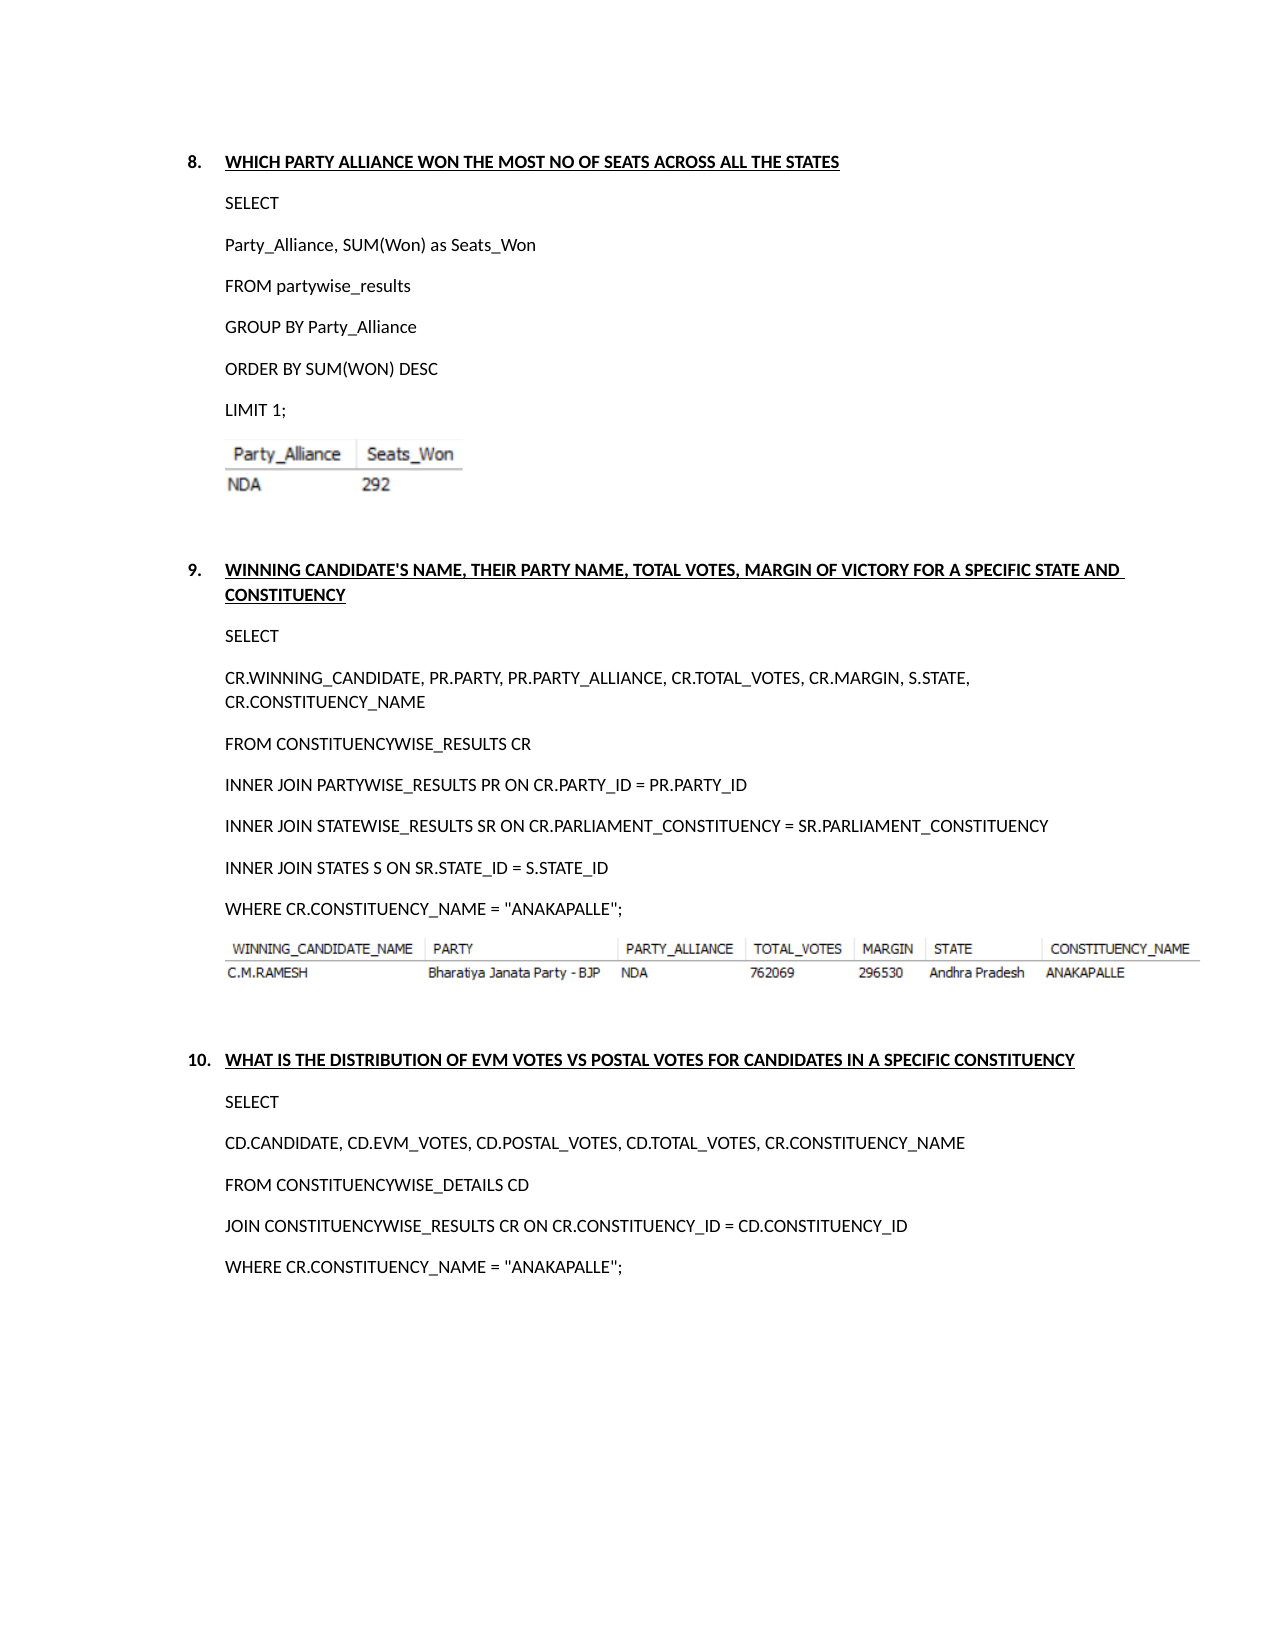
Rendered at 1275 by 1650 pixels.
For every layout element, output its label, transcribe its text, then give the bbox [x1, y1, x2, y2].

text JOIN CONSTITUENCYWISE_RESULTS CR ON CR.CONSTITUENCY_ID = CD.CONSTITUENCY_ID [225, 1214, 1125, 1237]
text GROUP BY Party_Alliance [225, 315, 1125, 338]
picture [225, 439, 463, 499]
text SELECT [225, 1090, 1125, 1113]
text FROM CONSTITUENCYWISE_DETAILS CD [225, 1173, 1125, 1196]
list WHAT IS THE DISTRIBUTION OF EVM VOTES VS POSTAL VOTES FOR CANDIDATES IN A SPECIFIC CONSTITUENCY [187, 1049, 1125, 1072]
text FROM CONSTITUENCYWISE_RESULTS CR [225, 732, 1125, 755]
text CD.CANDIDATE, CD.EVM_VOTES, CD.POSTAL_VOTES, CD.TOTAL_VOTES, CR.CONSTITUENCY_NAME [225, 1131, 1125, 1154]
text WHERE CR.CONSTITUENCY_NAME = "ANAKAPALLE"; [225, 897, 1125, 920]
list WINNING CANDIDATE'S NAME, THEIR PARTY NAME, TOTAL VOTES, MARGIN OF VICTORY FOR A SPECIFIC STATE AND CONSTITUENCY [187, 558, 1125, 606]
text WHERE CR.CONSTITUENCY_NAME = "ANAKAPALLE"; [225, 1255, 1125, 1278]
text ORDER BY SUM(WON) DESC [225, 357, 1125, 380]
text Party_Alliance, SUM(Won) as Seats_Won [225, 233, 1125, 256]
text FROM partywise_results [225, 274, 1125, 297]
text INNER JOIN PARTYWISE_RESULTS PR ON CR.PARTY_ID = PR.PARTY_ID [225, 773, 1125, 796]
picture [225, 938, 1200, 989]
text INNER JOIN STATES S ON SR.STATE_ID = S.STATE_ID [225, 856, 1125, 879]
text LIMIT 1; [225, 398, 1125, 421]
text CR.WINNING_CANDIDATE, PR.PARTY, PR.PARTY_ALLIANCE, CR.TOTAL_VOTES, CR.MARGIN, S.STATE, CR.CONSTITUENCY_NAME [225, 666, 1125, 713]
text SELECT [225, 624, 1125, 647]
text INNER JOIN STATEWISE_RESULTS SR ON CR.PARLIAMENT_CONSTITUENCY = SR.PARLIAMENT_CONSTITUENCY [225, 814, 1125, 837]
list WHICH PARTY ALLIANCE WON THE MOST NO OF SEATS ACROSS ALL THE STATES [187, 150, 1125, 173]
text SELECT [225, 191, 1125, 214]
